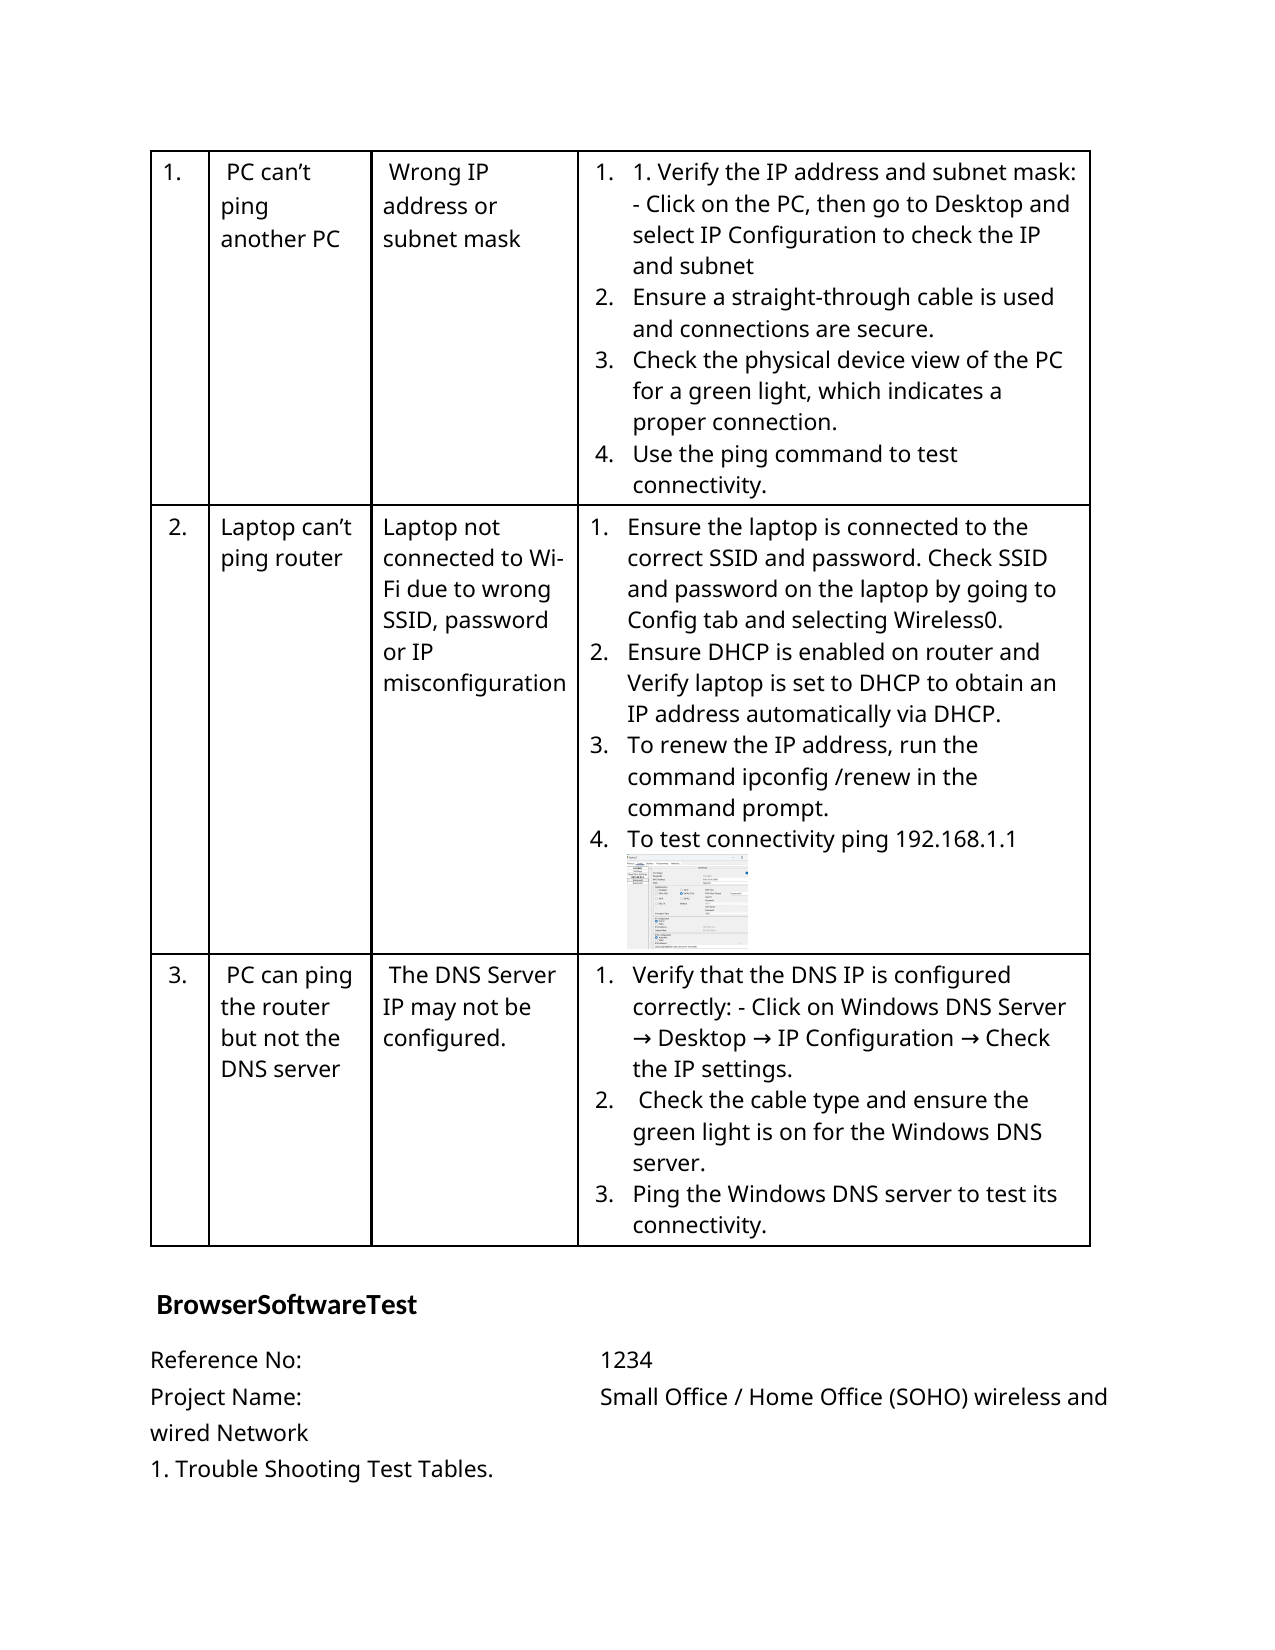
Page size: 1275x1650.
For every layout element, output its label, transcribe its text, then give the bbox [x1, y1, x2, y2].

table_cell Laptop not connected to Wi-Fi due to wrong SSID, password or IP misconfiguration [373, 506, 577, 953]
picture [627, 854, 748, 949]
text 1. Trouble Shooting Test Tables. [150, 1453, 1125, 1485]
text BrowserSoftwareTest [150, 1286, 1125, 1322]
table_cell Ensure the laptop is connected to the correct SSID and password. Check SSID and password on the laptop by going to Config tab and selecting Wireless0. Ensure DHCP is enabled on router and Verify laptop is set to DHCP to obtain an IP address automatically via DHCP. To renew the IP address, run the command ipconfig /renew in the command prompt. To test connectivity ping 192.168.1.1 [579, 506, 1089, 953]
table_cell Laptop can’t ping router [210, 506, 370, 953]
table_cell 3. [152, 955, 208, 1245]
table_cell 2. [152, 506, 208, 953]
text Project Name: Small Office / Home Office (SOHO) wireless and wired Network [150, 1381, 1125, 1448]
table_cell PC can’t ping another PC [210, 152, 370, 504]
table_cell Wrong IP address or subnet mask [373, 152, 577, 504]
text Reference No: 1234 [150, 1344, 1125, 1376]
table_cell 1. Verify the IP address and subnet mask: - Click on the PC, then go to Desktop and select IP Configuration to check the IP and subnet Ensure a straight-through cable is used and connections are secure. Check the physical device view of the PC for a green light, which indicates a proper connection. Use the ping command to test connectivity. [579, 152, 1089, 504]
table_cell Verify that the DNS IP is configured correctly: - Click on Windows DNS Server → Desktop → IP Configuration → Check the IP settings. Check the cable type and ensure the green light is on for the Windows DNS server. Ping the Windows DNS server to test its connectivity. [579, 955, 1089, 1245]
table_cell The DNS Server IP may not be configured. [373, 955, 577, 1245]
table_cell PC can ping the router but not the DNS server [210, 955, 370, 1245]
table_cell 1. [152, 152, 208, 504]
